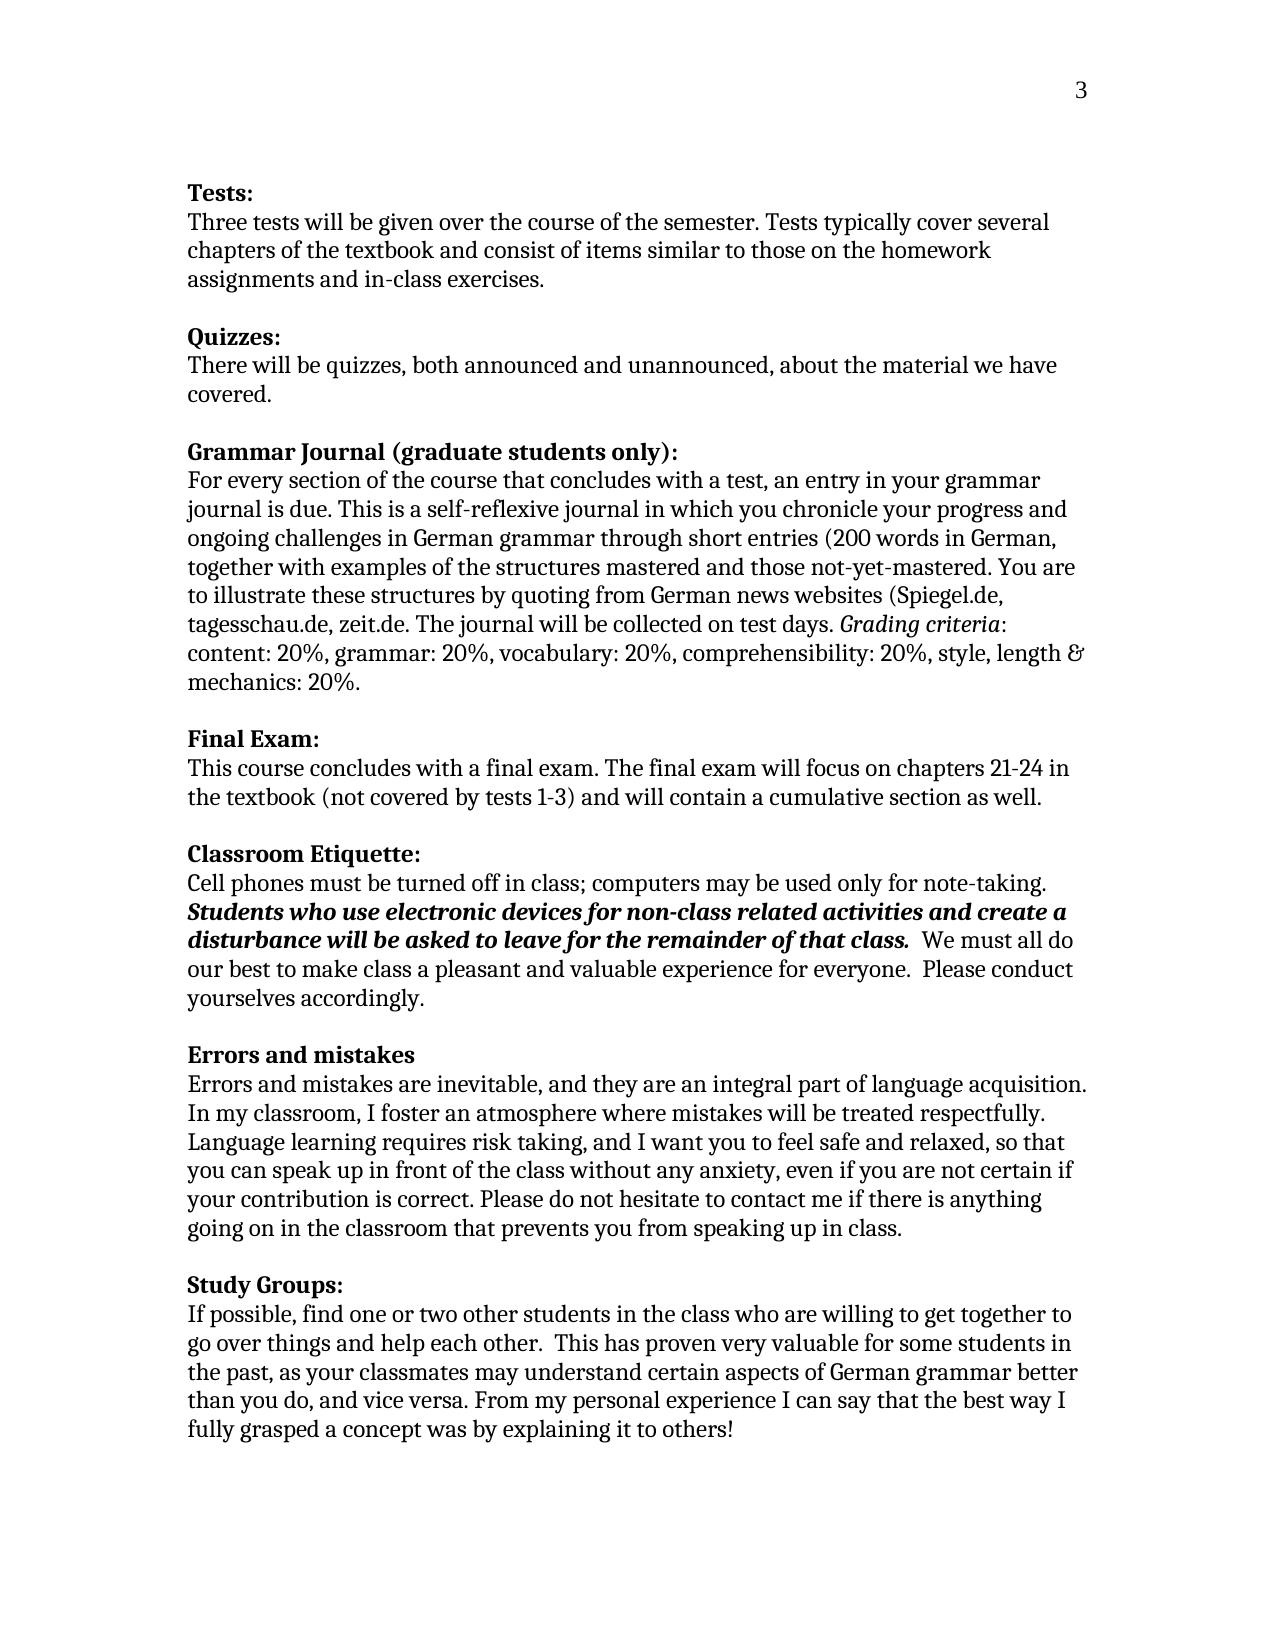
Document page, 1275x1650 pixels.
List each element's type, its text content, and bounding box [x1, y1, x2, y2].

text Final Exam: [187, 725, 1087, 754]
text Study Groups: [187, 1271, 1087, 1300]
text There will be quizzes, both announced and unannounced, about the material we have covered. [187, 351, 1087, 409]
text Classroom Etiquette: [187, 840, 1087, 869]
text Cell phones must be turned off in class; computers may be used only for note-taking. Students who use electronic devices for non-class related activities and create a disturbance will be asked to leave for the remainder of that class. We must all do our best to make class a pleasant and valuable experience for everyone. Please conduct yourselves accordingly. [187, 869, 1087, 1012]
text Three tests will be given over the course of the semester. Tests typically cover several chapters of the textbook and consist of items similar to those on the homework assignments and in-class exercises. [187, 207, 1087, 294]
text For every section of the course that concludes with a test, an entry in your grammar journal is due. This is a self-reflexive journal in which you chronicle your progress and ongoing challenges in German grammar through short entries (200 words in German, together with examples of the structures mastered and those not-yet-mastered. You are to illustrate these structures by quoting from German news websites (Spiegel.de, tagesschau.de, zeit.de. The journal will be collected on test days. Grading criteria: content: 20%, grammar: 20%, vocabulary: 20%, comprehensibility: 20%, style, length & mechanics: 20%. [187, 466, 1087, 696]
text Tests: [187, 179, 1087, 207]
text Errors and mistakes are inevitable, and they are an integral part of language acquisition. In my classroom, I foster an atmosphere where mistakes will be treated respectfully. Language learning requires risk taking, and I want you to feel safe and relaxed, so that you can speak up in front of the class without any anxiety, even if you are not certain if your contribution is correct. Please do not hesitate to contact me if there is anything going on in the classroom that prevents you from speaking up in class. [187, 1070, 1087, 1242]
text Errors and mistakes [187, 1041, 1087, 1070]
text If possible, find one or two other students in the class who are willing to get together to go over things and help each other. This has proven very valuable for some students in the past, as your classmates may understand certain aspects of German grammar better than you do, and vice versa. From my personal experience I can say that the best way I fully grasped a concept was by explaining it to others! [187, 1300, 1087, 1444]
text This course concludes with a final exam. The final exam will focus on chapters 21-24 in the textbook (not covered by tests 1-3) and will contain a cumulative section as well. [187, 754, 1087, 811]
text Grammar Journal (graduate students only): [187, 437, 1087, 466]
text Quizzes: [187, 322, 1087, 351]
